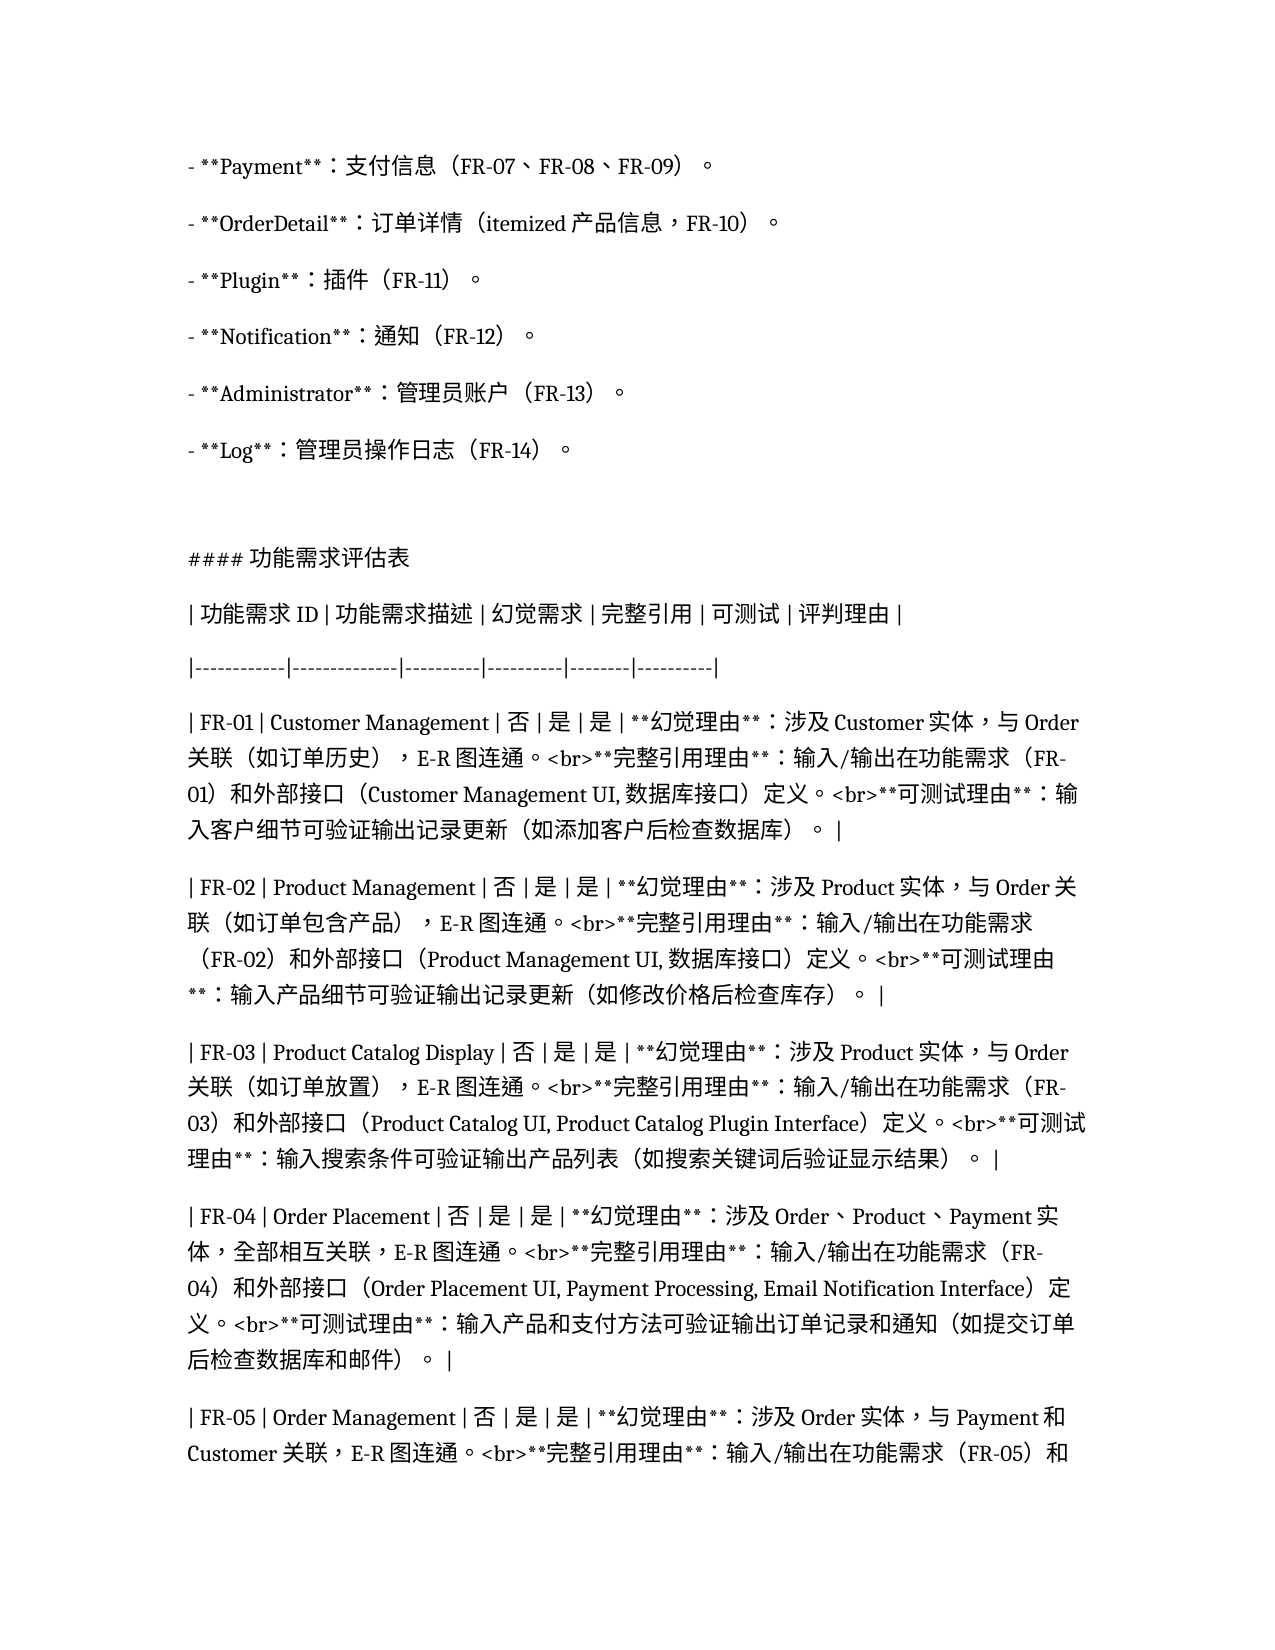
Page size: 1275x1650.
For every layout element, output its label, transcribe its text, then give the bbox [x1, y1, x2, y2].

text | FR-03 | Product Catalog Display | 否 | 是 | 是 | **幻觉理由**：涉及Product实体，与Order关联（如订单放置），E-R图连通。<br>**完整引用理由**：输入/输出在功能需求（FR-03）和外部接口（Product Catalog UI, Product Catalog Plugin Interface）定义。<br>**可测试理由**：输入搜索条件可验证输出产品列表（如搜索关键词后验证显示结果）。 | [187, 1035, 1087, 1174]
text | FR-02 | Product Management | 否 | 是 | 是 | **幻觉理由**：涉及Product实体，与Order关联（如订单包含产品），E-R图连通。<br>**完整引用理由**：输入/输出在功能需求（FR-02）和外部接口（Product Management UI, 数据库接口）定义。<br>**可测试理由**：输入产品细节可验证输出记录更新（如修改价格后检查库存）。 | [187, 871, 1087, 1010]
text | FR-04 | Order Placement | 否 | 是 | 是 | **幻觉理由**：涉及Order、Product、Payment实体，全部相互关联，E-R图连通。<br>**完整引用理由**：输入/输出在功能需求（FR-04）和外部接口（Order Placement UI, Payment Processing, Email Notification Interface）定义。<br>**可测试理由**：输入产品和支付方法可验证输出订单记录和通知（如提交订单后检查数据库和邮件）。 | [187, 1200, 1087, 1375]
text - **Administrator**：管理员账户（FR-13）。 [187, 377, 1087, 408]
text - **OrderDetail**：订单详情（itemized产品信息，FR-10）。 [187, 207, 1087, 238]
text - **Payment**：支付信息（FR-07、FR-08、FR-09）。 [187, 150, 1087, 181]
text - **Log**：管理员操作日志（FR-14）。 [187, 434, 1087, 465]
text #### 功能需求评估表 [187, 542, 1087, 573]
text |------------|--------------|----------|----------|--------|----------| [187, 655, 1087, 682]
text | 功能需求ID | 功能需求描述 | 幻觉需求 | 完整引用 | 可测试 | 评判理由 | [187, 598, 1087, 630]
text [187, 1401, 1087, 1468]
text - **Plugin**：插件（FR-11）。 [187, 263, 1087, 295]
text | FR-01 | Customer Management | 否 | 是 | 是 | **幻觉理由**：涉及Customer实体，与Order关联（如订单历史），E-R图连通。<br>**完整引用理由**：输入/输出在功能需求（FR-01）和外部接口（Customer Management UI, 数据库接口）定义。<br>**可测试理由**：输入客户细节可验证输出记录更新（如添加客户后检查数据库）。 | [187, 706, 1087, 845]
text - **Notification**：通知（FR-12）。 [187, 320, 1087, 352]
